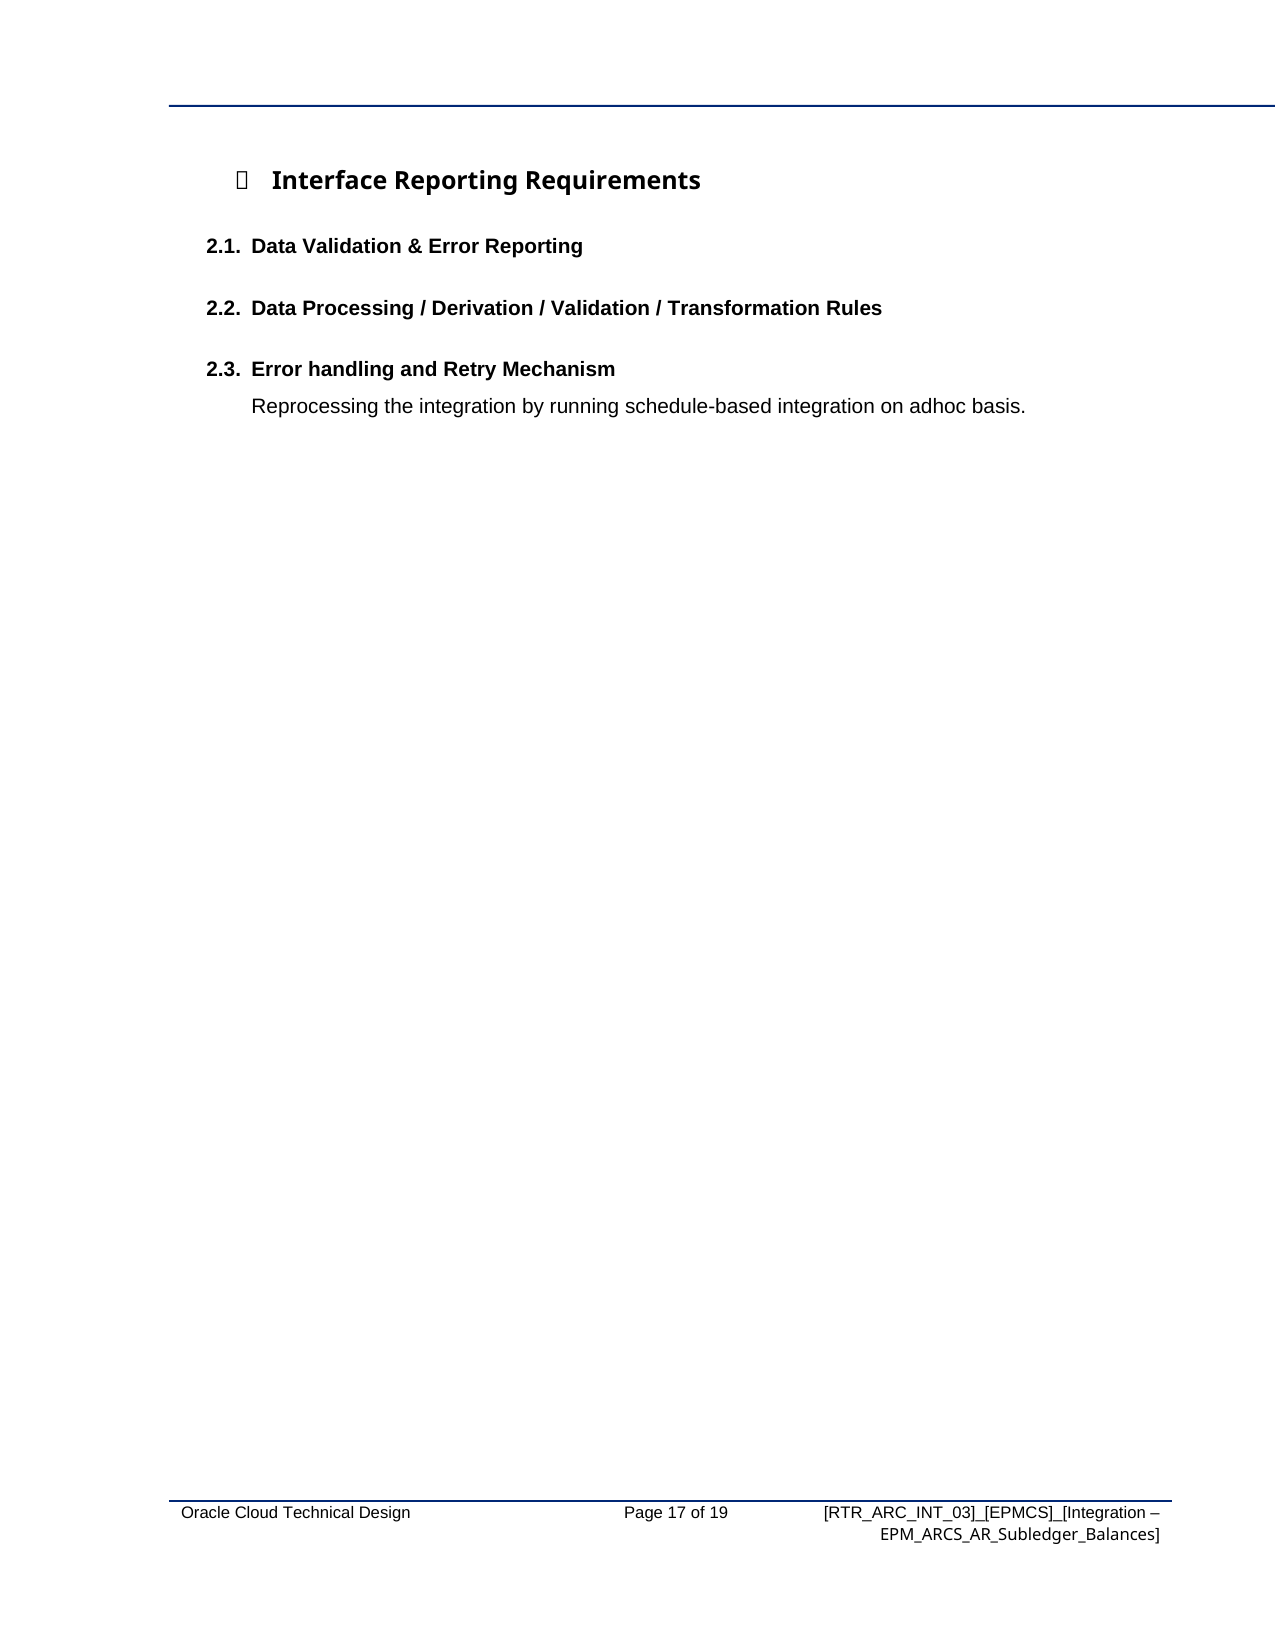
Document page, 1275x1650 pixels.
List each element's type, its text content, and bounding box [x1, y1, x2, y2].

subtitle Data Validation & Error Reporting [206, 234, 1125, 258]
subtitle Interface Reporting Requirements [234, 162, 1125, 197]
subtitle Data Processing / Derivation / Validation / Transformation Rules [206, 296, 1125, 319]
text Reprocessing the integration by running schedule-based integration on adhoc basis. [197, 393, 1125, 417]
subtitle Error handling and Retry Mechanism [206, 357, 1125, 381]
